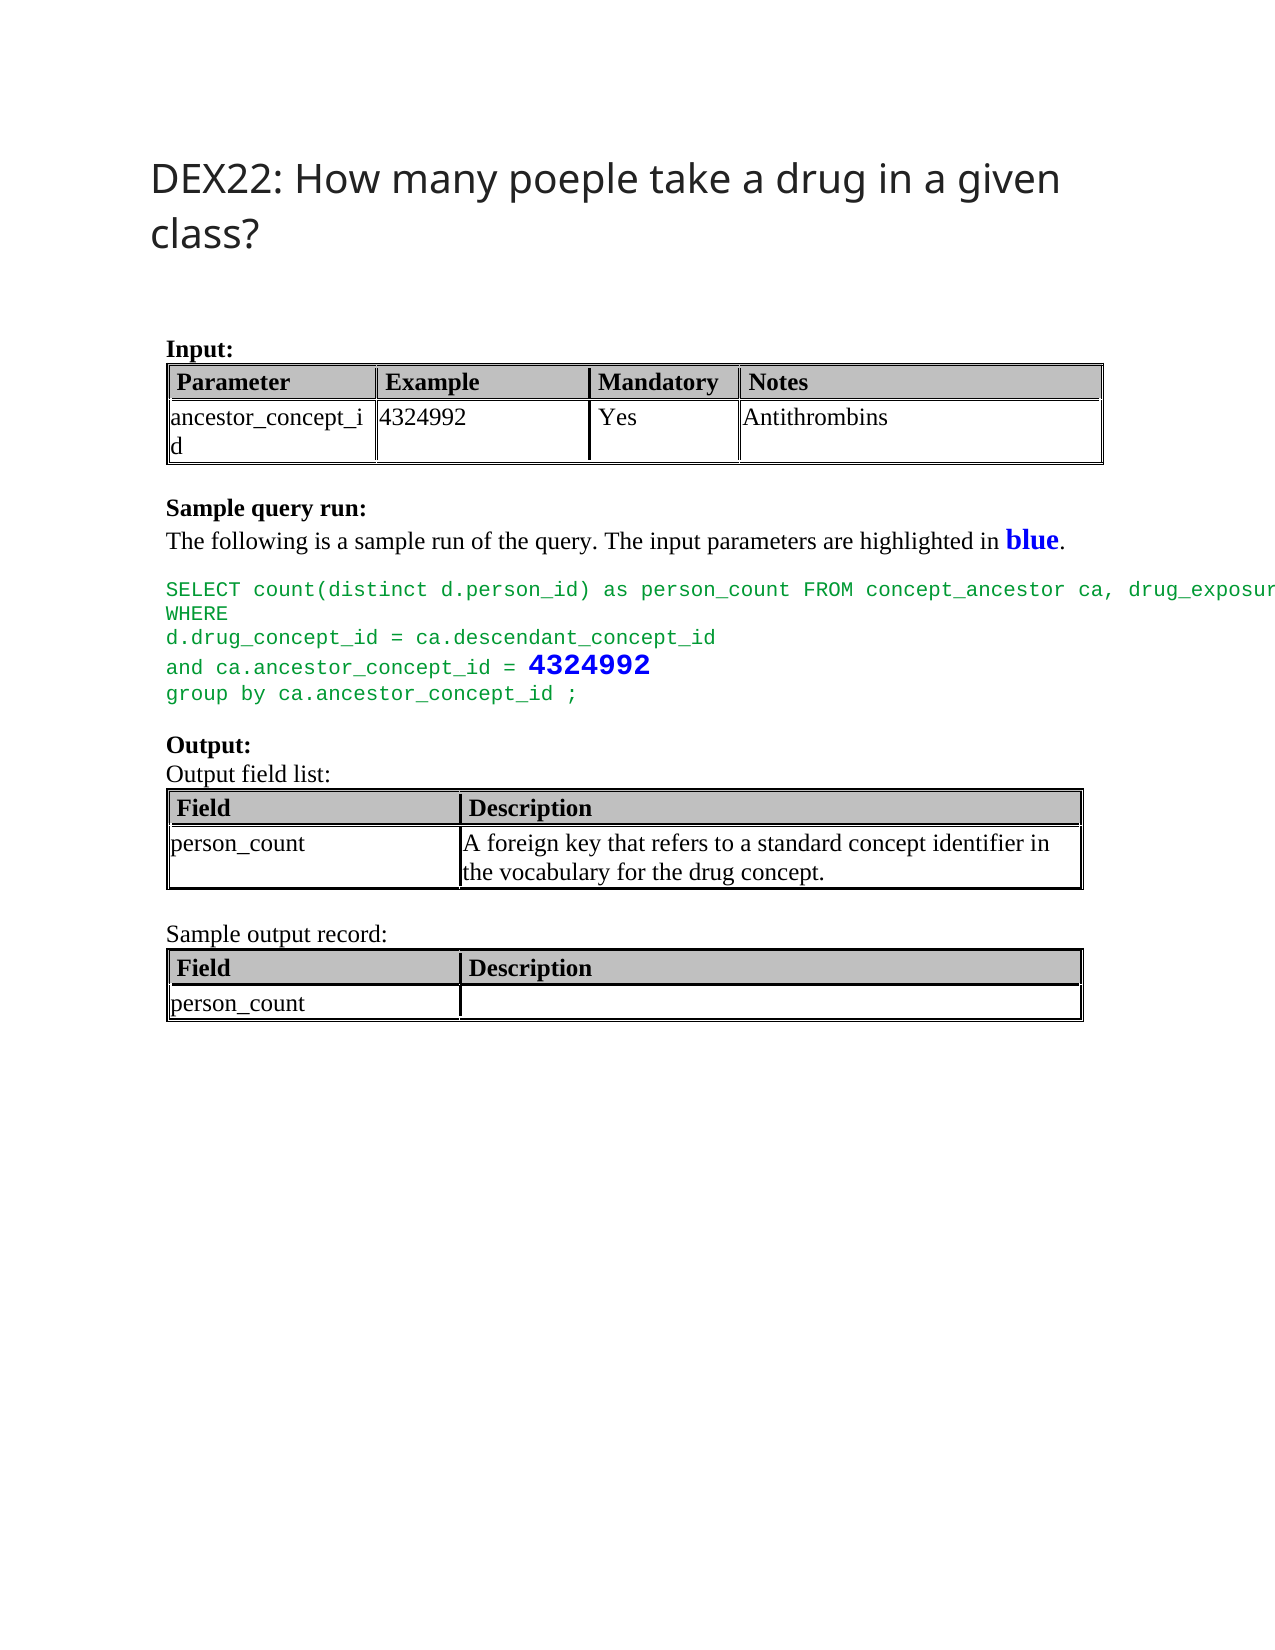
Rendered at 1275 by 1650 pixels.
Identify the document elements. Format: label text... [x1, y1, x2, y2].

text DEX22: How many poeple take a drug in a given class? [150, 150, 1125, 261]
table_header Input: Sample query run: The following is a sample run of the query. The input parameters are highlighted in blue. SELECT count(distinct d.person_id) as person_count FROM concept_ancestor ca, drug_exposure d WHERE d.drug_concept_id = ca.descendant_concept_id and ca.ancestor_concept_id = 4324992 group by ca.ancestor_concept_id ; Output: Output field list: Sample output record: [150, 261, 1275, 1037]
